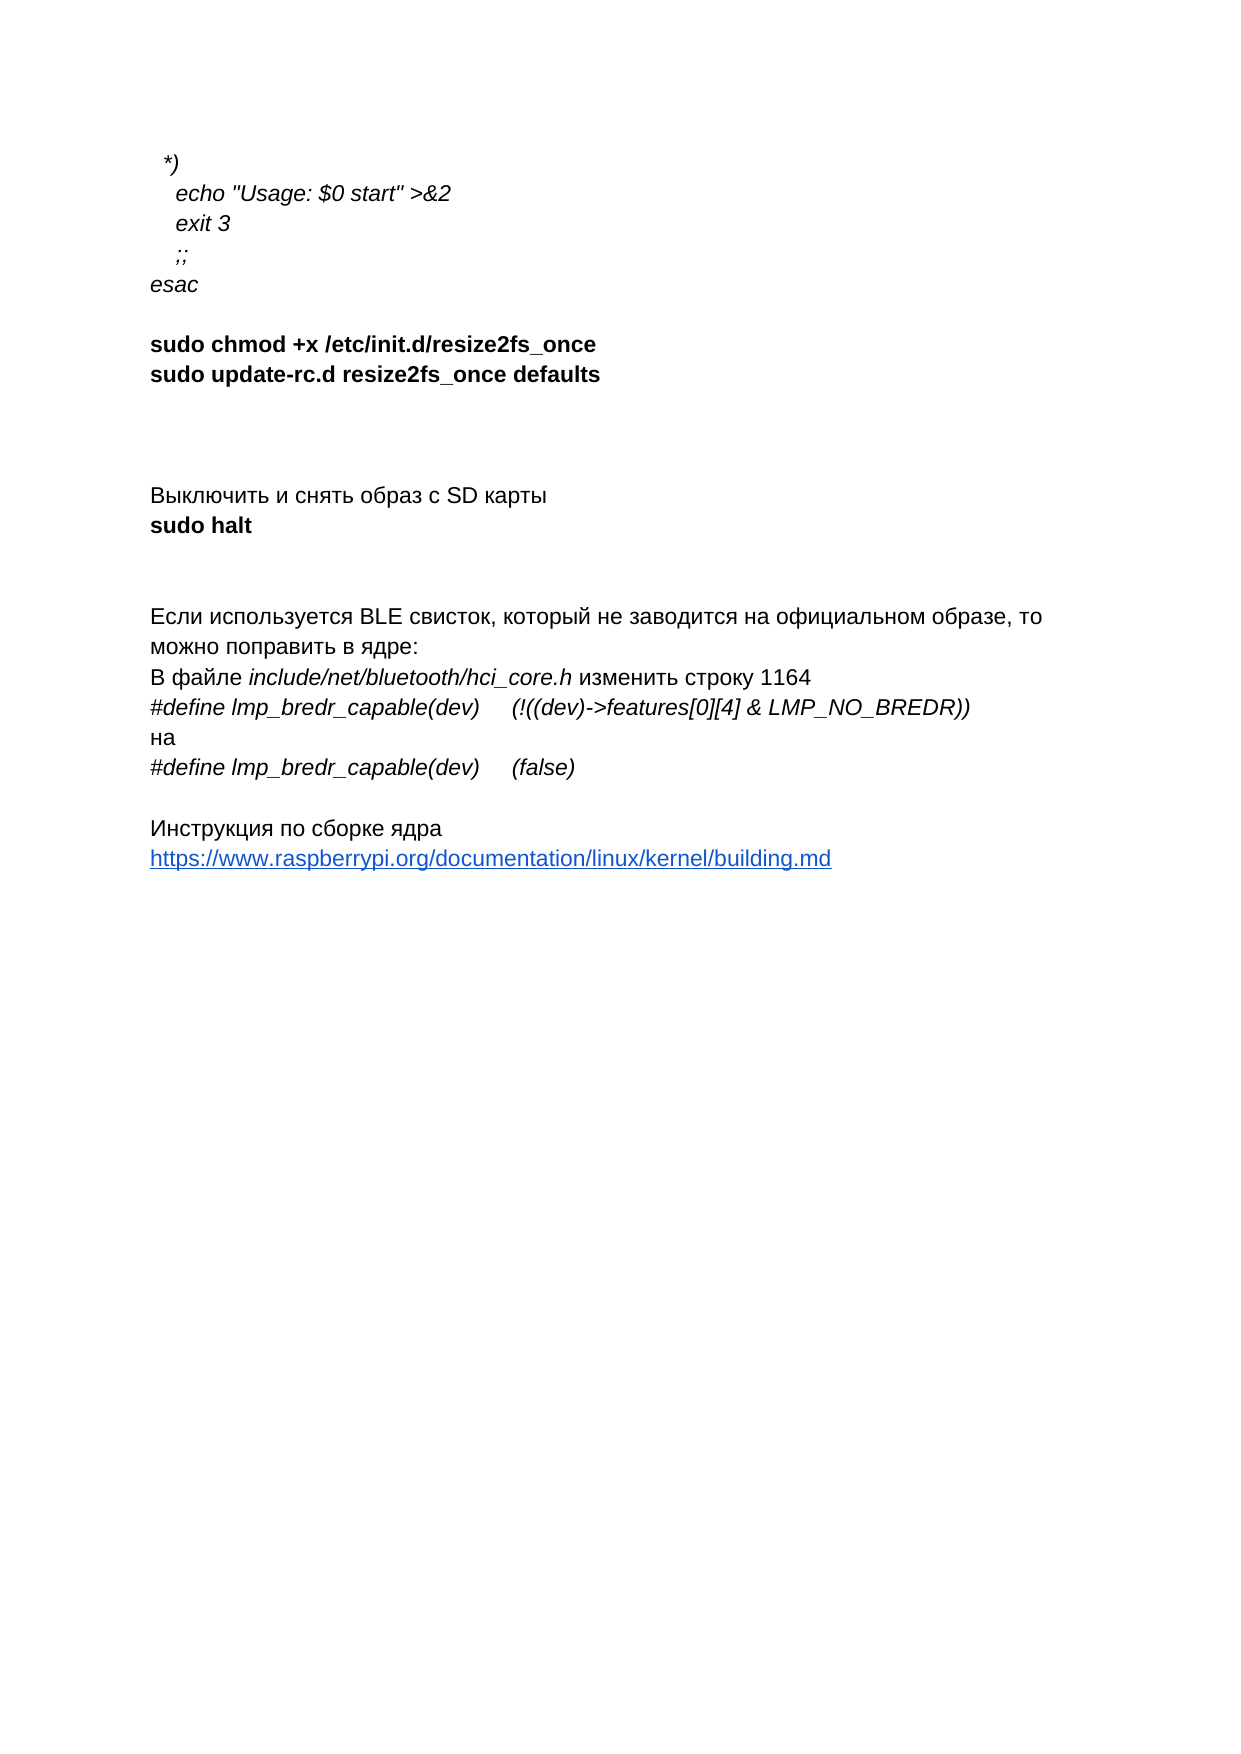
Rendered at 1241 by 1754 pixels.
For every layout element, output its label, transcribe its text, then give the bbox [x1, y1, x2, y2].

text exit 3 [150, 210, 1090, 237]
text ;; [150, 241, 1090, 267]
text sudo chmod +x /etc/init.d/resize2fs_once [150, 331, 1090, 358]
text *) [150, 150, 1090, 176]
text esac [150, 271, 1090, 297]
text В файле include/net/bluetooth/hci_core.h изменить строку 1164 [150, 663, 1090, 690]
text #define lmp_bredr_capable(dev) (!((dev)->features[0][4] & LMP_NO_BREDR)) [150, 694, 1090, 720]
text Если используется BLE свисток, который не заводится на официальном образе, то можно поправить в ядре: [150, 603, 1090, 660]
text Выключить и снять образ с SD карты [150, 482, 1090, 509]
text на [150, 724, 1090, 750]
text sudo halt [150, 512, 1090, 539]
text Инструкция по сборке ядра https://www.raspberrypi.org/documentation/linux/kernel/building.md [150, 814, 1090, 871]
text echo "Usage: $0 start" >&2 [150, 180, 1090, 207]
text #define lmp_bredr_capable(dev) (false) [150, 754, 1090, 781]
text sudo update-rc.d resize2fs_once defaults [150, 361, 1090, 388]
